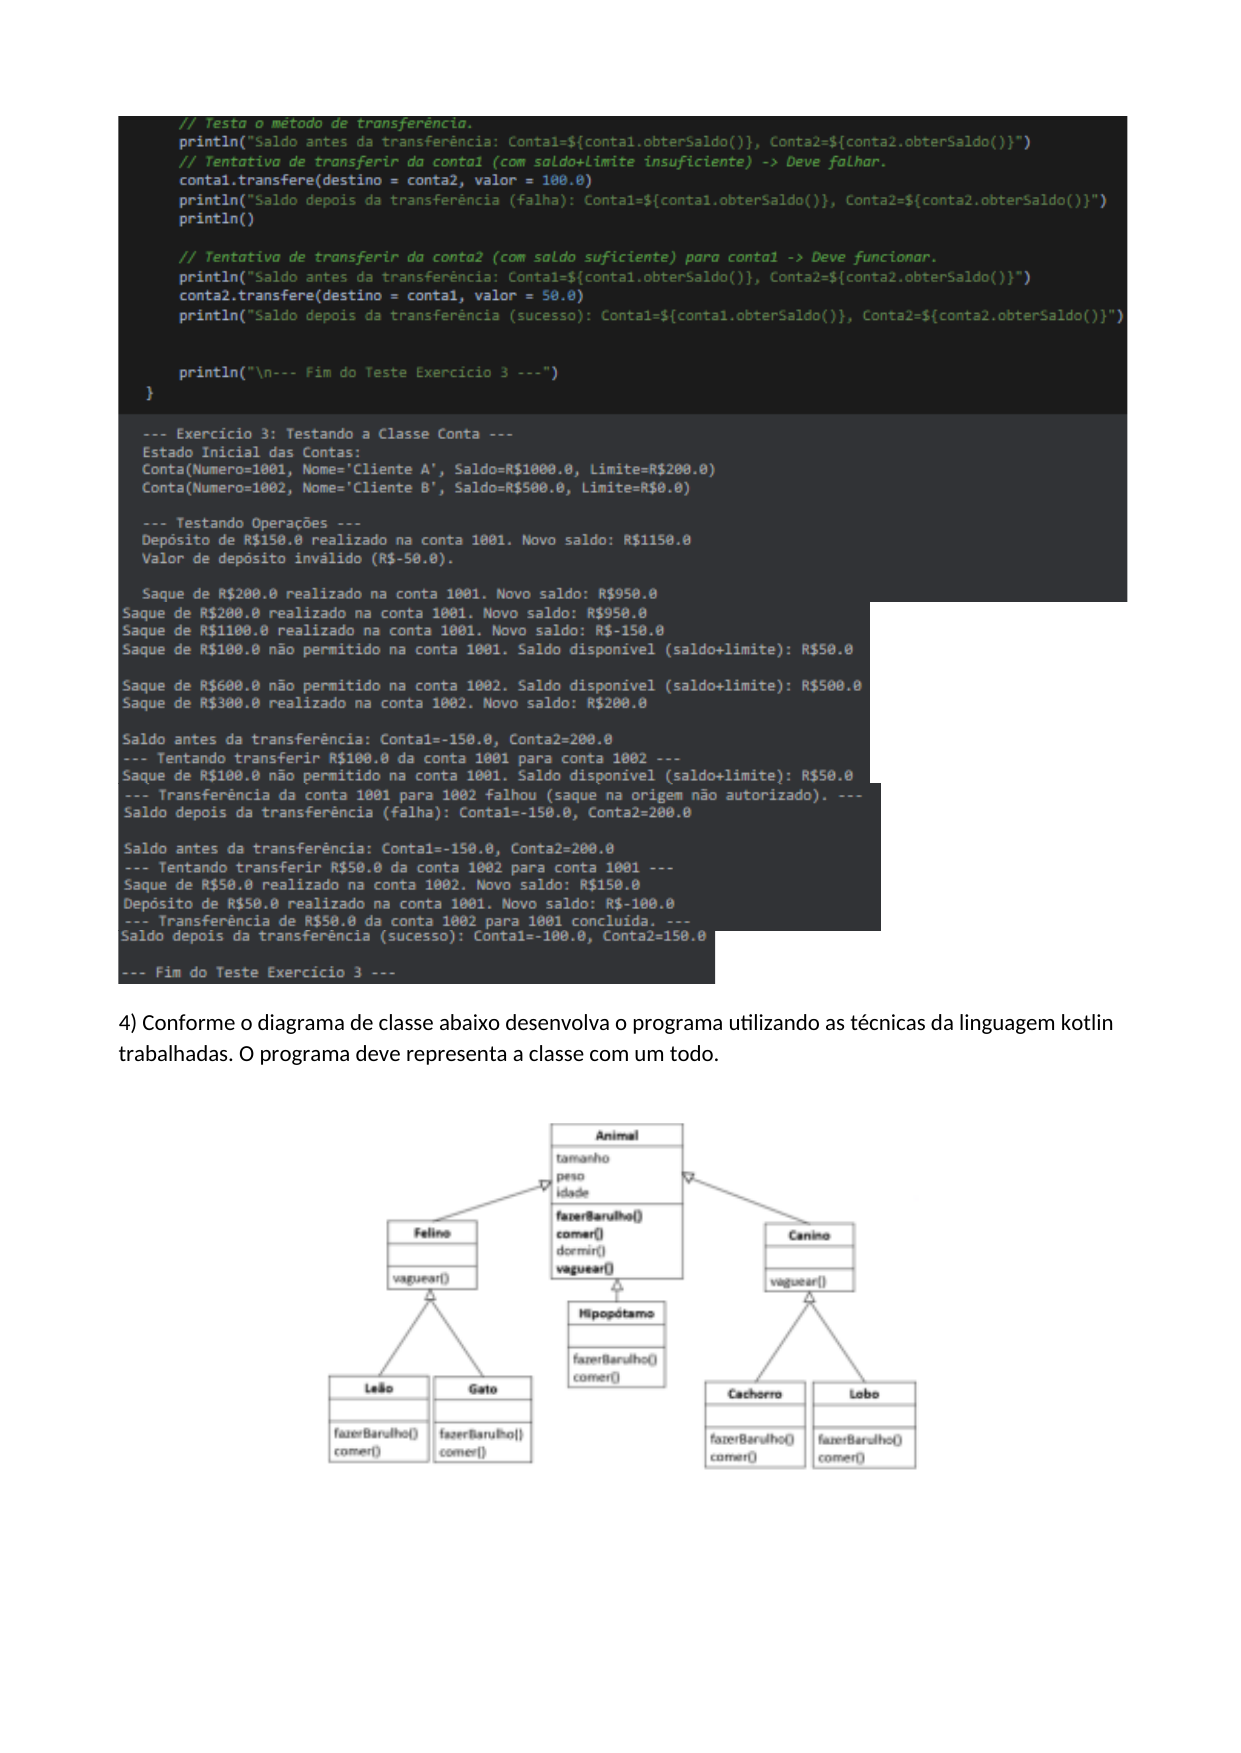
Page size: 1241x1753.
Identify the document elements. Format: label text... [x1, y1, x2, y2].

text 4) Conforme o diagrama de classe abaixo desenvolva o programa utilizando as técnicas da linguagem kotlin trabalhadas. O programa deve representa a classe com um todo. [118, 1008, 1121, 1067]
picture [327, 1123, 919, 1472]
picture [118, 116, 1128, 984]
